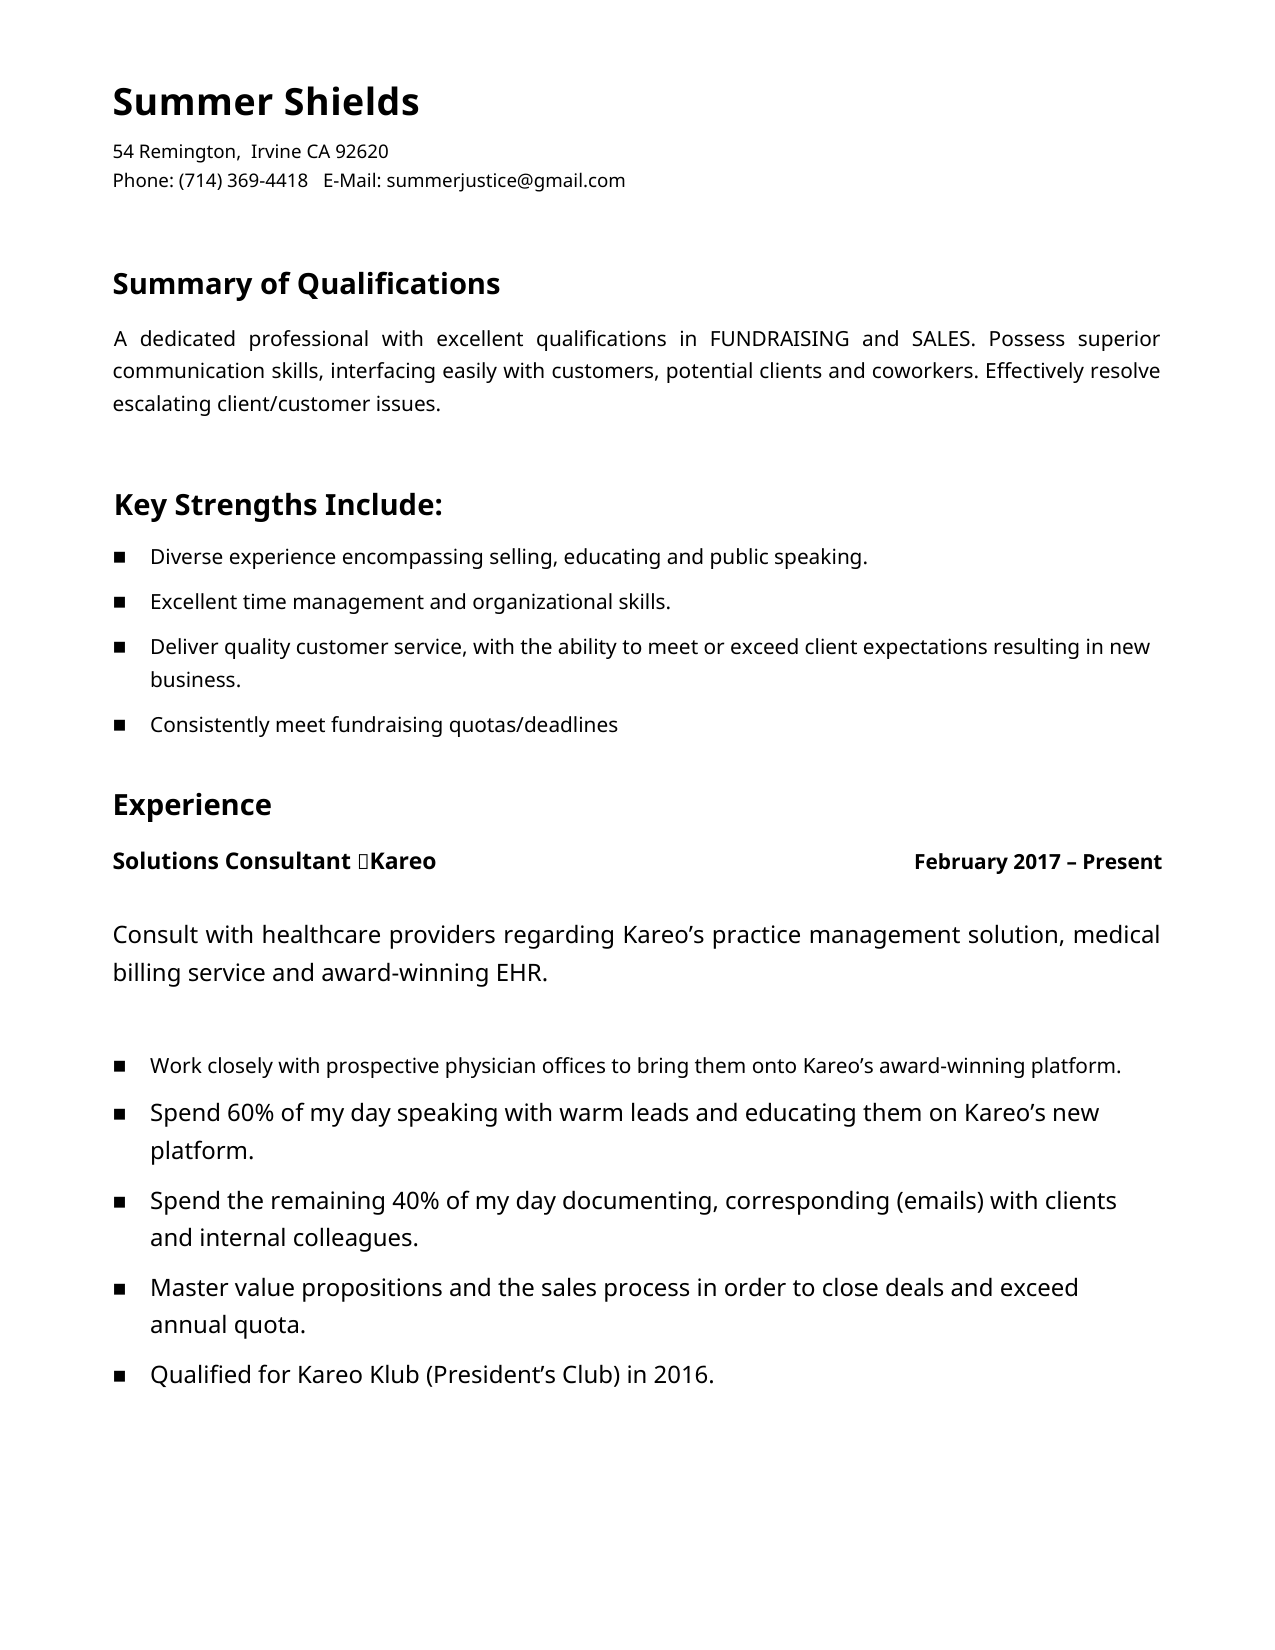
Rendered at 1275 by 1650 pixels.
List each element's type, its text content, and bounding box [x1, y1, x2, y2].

subtitle Experience [112, 784, 1162, 824]
subtitle Summary of Qualifications [112, 263, 1162, 303]
list Spend the remaining 40% of my day documenting, corresponding (emails) with clients and internal colleagues. [112, 1183, 1162, 1253]
list Master value propositions and the sales process in order to close deals and exceed annual quota. [112, 1271, 1162, 1341]
list Qualified for Kareo Klub (President’s Club) in 2016. [112, 1358, 1162, 1391]
text Consult with healthcare providers regarding Kareo’s practice management solution, medical billing service and award-winning EHR. [112, 918, 1162, 988]
list Spend 60% of my day speaking with warm leads and educating them on Kareo’s new platform. [112, 1096, 1162, 1166]
subtitle February 2017 – Present [112, 845, 1162, 876]
